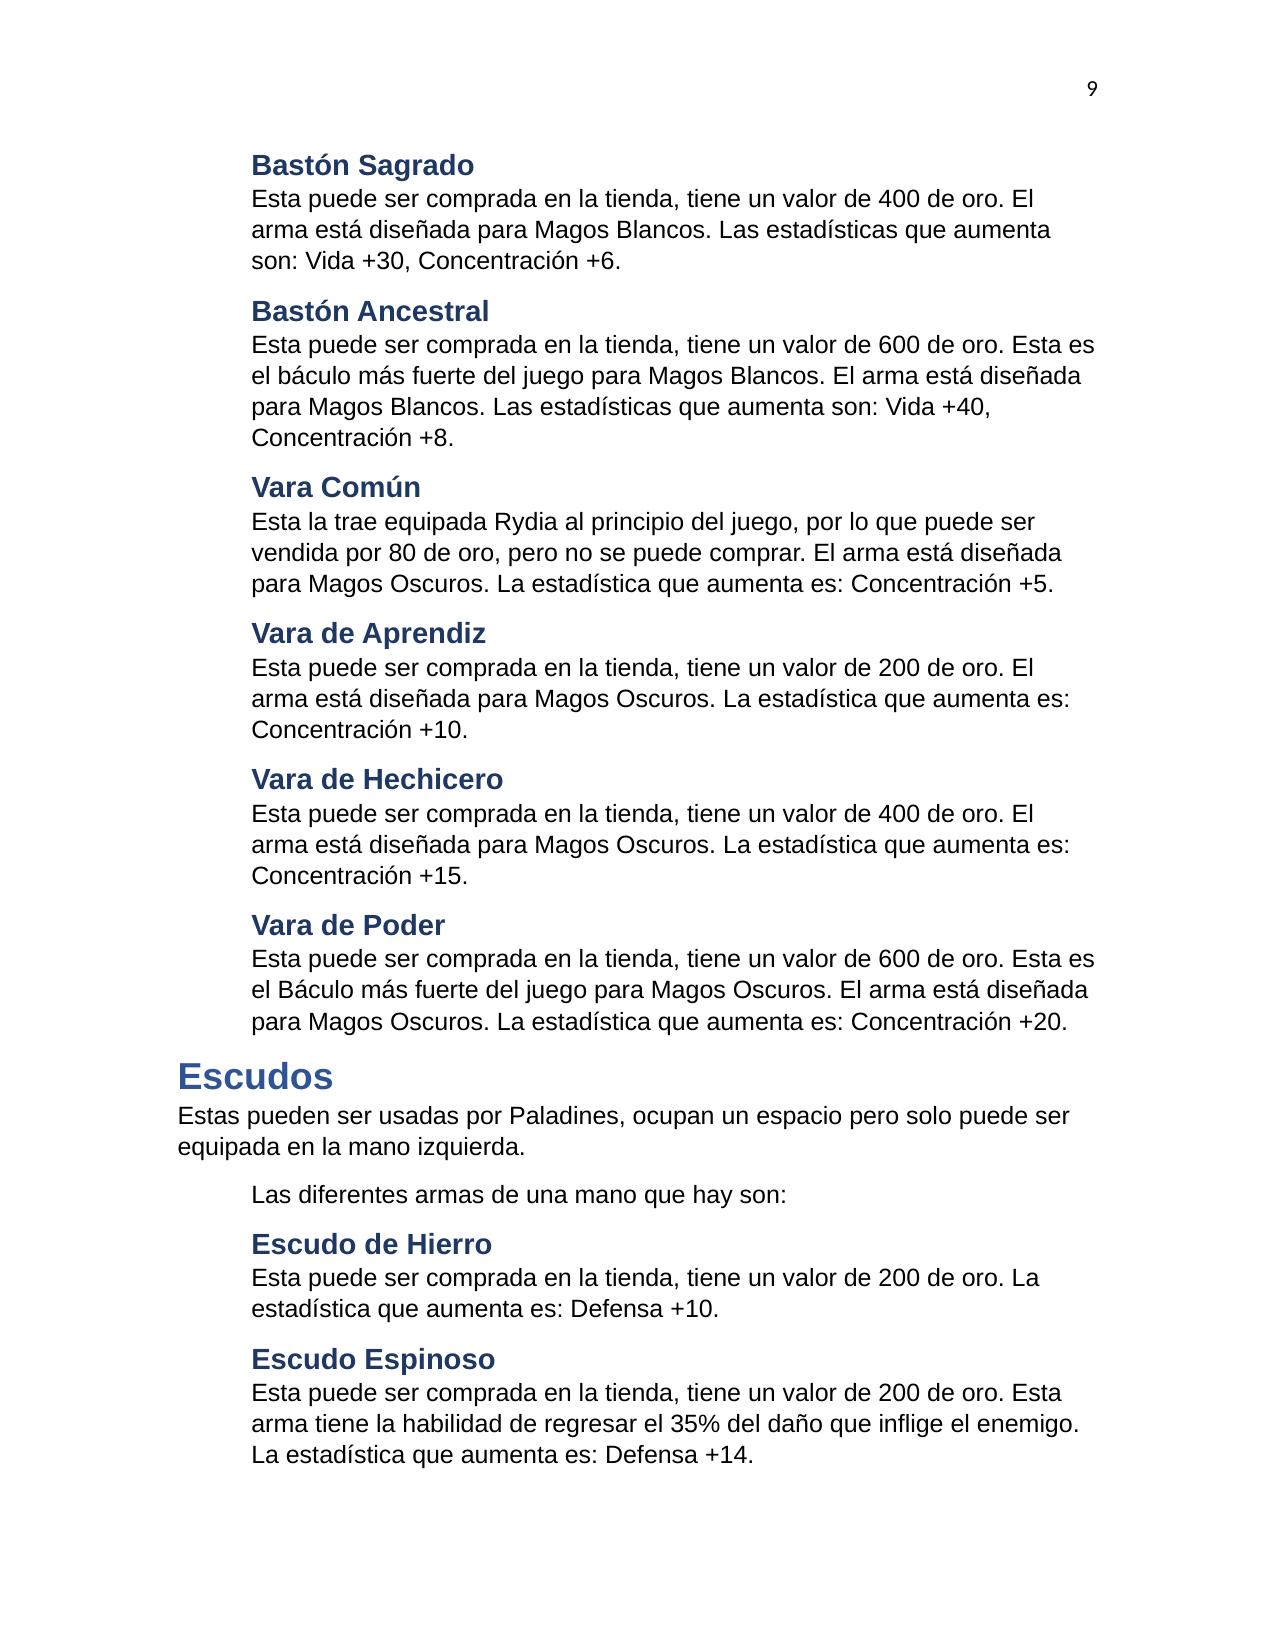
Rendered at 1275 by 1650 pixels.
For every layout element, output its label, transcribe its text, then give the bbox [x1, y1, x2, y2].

text Esta puede ser comprada en la tienda, tiene un valor de 200 de oro. Esta arma tiene la habilidad de regresar el 35% del daño que inflige el enemigo. La estadística que aumenta es: Defensa +14. [251, 1378, 1098, 1469]
text Esta puede ser comprada en la tienda, tiene un valor de 400 de oro. El arma está diseñada para Magos Oscuros. La estadística que aumenta es: Concentración +15. [251, 798, 1098, 889]
subtitle Bastón Ancestral [177, 293, 1098, 327]
text Estas pueden ser usadas por Paladines, ocupan un espacio pero solo puede ser equipada en la mano izquierda. [177, 1101, 1098, 1161]
text Esta puede ser comprada en la tienda, tiene un valor de 600 de oro. Esta es el báculo más fuerte del juego para Magos Blancos. El arma está diseñada para Magos Blancos. Las estadísticas que aumenta son: Vida +40, Concentración +8. [251, 330, 1098, 452]
subtitle Vara de Hechicero [177, 762, 1098, 796]
subtitle Escudo Espinoso [177, 1342, 1098, 1376]
text Esta la trae equipada Rydia al principio del juego, por lo que puede ser vendida por 80 de oro, pero no se puede comprar. El arma está diseñada para Magos Oscuros. La estadística que aumenta es: Concentración +5. [251, 507, 1098, 597]
subtitle Escudo de Hierro [177, 1227, 1098, 1261]
text Esta puede ser comprada en la tienda, tiene un valor de 600 de oro. Esta es el Báculo más fuerte del juego para Magos Oscuros. El arma está diseñada para Magos Oscuros. La estadística que aumenta es: Concentración +20. [251, 944, 1098, 1035]
subtitle Vara Común [177, 471, 1098, 504]
subtitle Vara de Poder [177, 908, 1098, 942]
subtitle Escudos [177, 1054, 1098, 1097]
subtitle Vara de Aprendiz [177, 616, 1098, 650]
text Esta puede ser comprada en la tienda, tiene un valor de 200 de oro. La estadística que aumenta es: Defensa +10. [251, 1263, 1098, 1323]
text Esta puede ser comprada en la tienda, tiene un valor de 400 de oro. El arma está diseñada para Magos Blancos. Las estadísticas que aumenta son: Vida +30, Concentración +6. [251, 184, 1098, 274]
text Esta puede ser comprada en la tienda, tiene un valor de 200 de oro. El arma está diseñada para Magos Oscuros. La estadística que aumenta es: Concentración +10. [251, 653, 1098, 743]
subtitle Bastón Sagrado [177, 148, 1098, 181]
text Las diferentes armas de una mano que hay son: [251, 1179, 1098, 1208]
